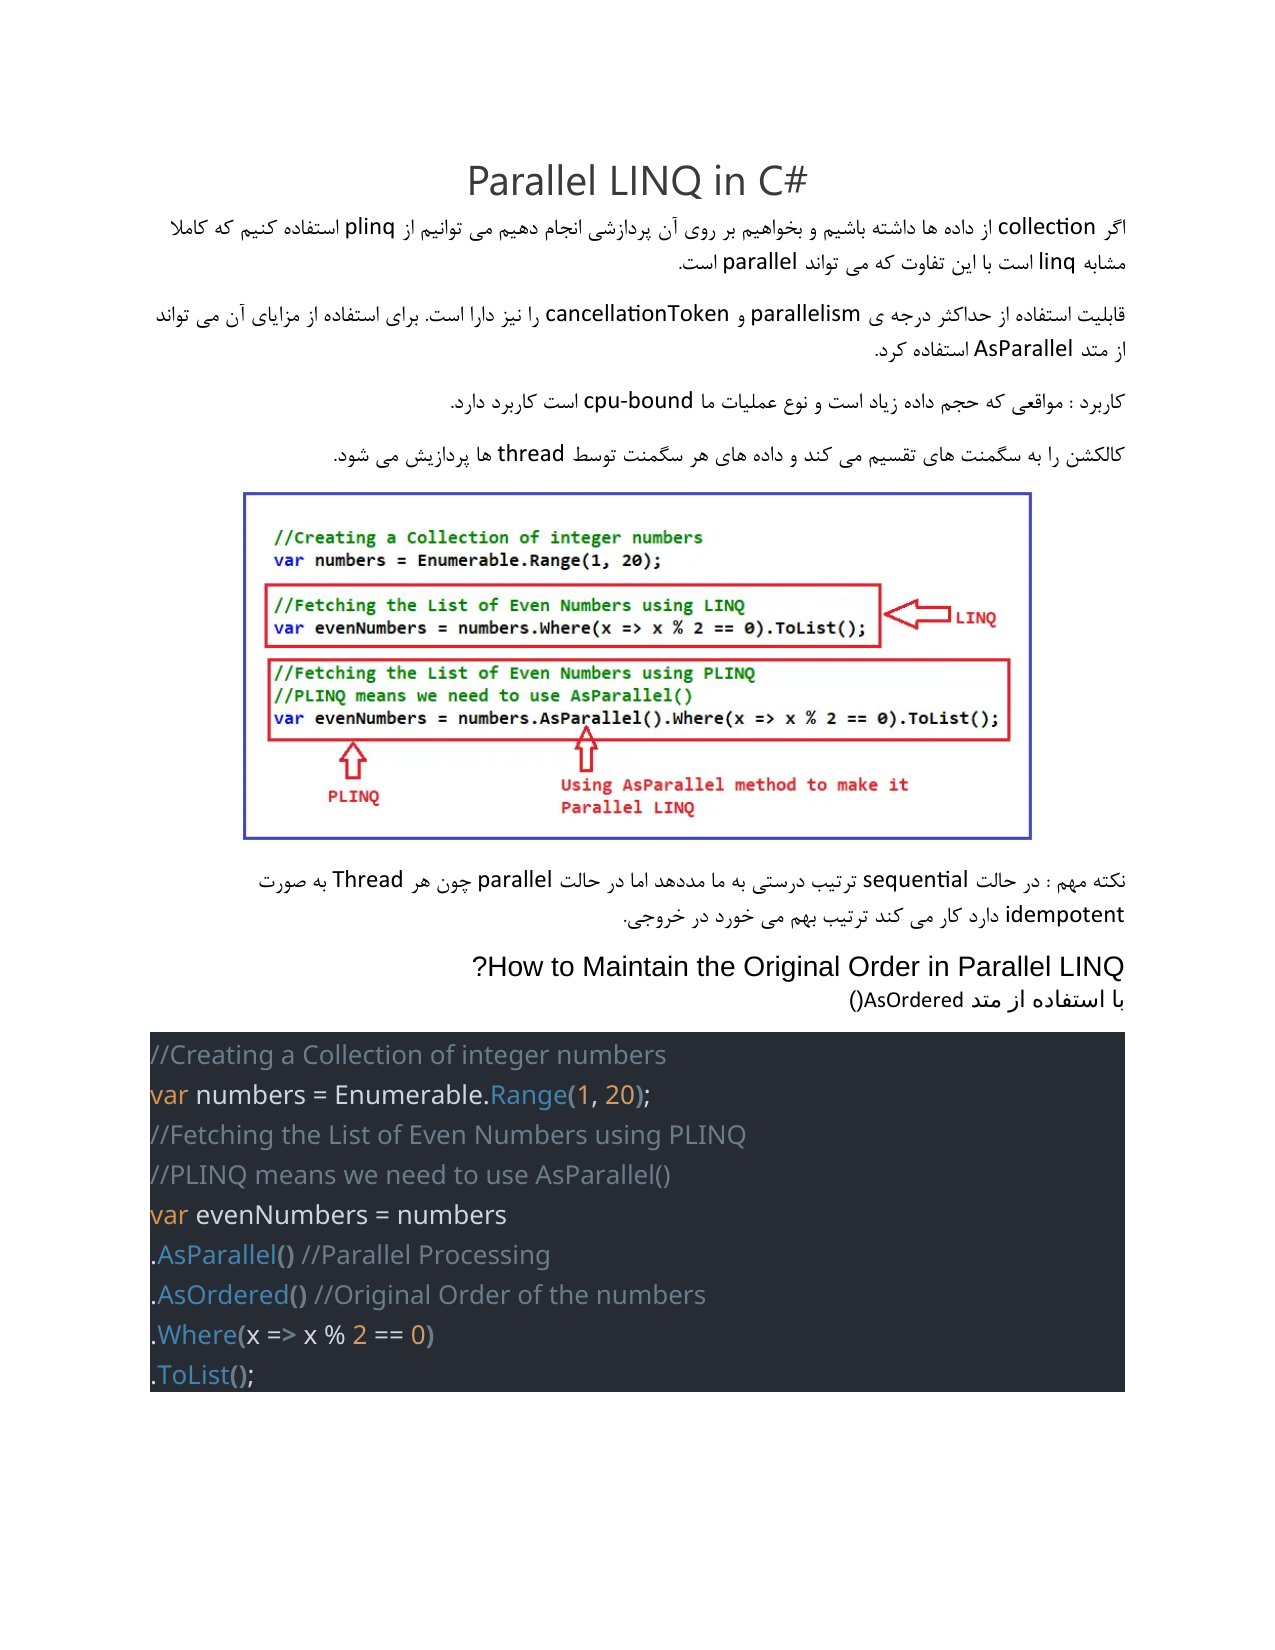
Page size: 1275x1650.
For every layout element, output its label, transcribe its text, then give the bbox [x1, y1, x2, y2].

text اگر collection از داده ها داشته باشیم و بخواهیم بر روی آن پردازشی انجام دهیم می توانیم از plinq استفاده کنیم که کاملا مشابه linq است با این تفاوت که می تواند parallel است. [150, 210, 1125, 278]
text نکته مهم : در حالت sequential ترتیب درستی به ما مددهد اما در حالت parallel چون هر Thread به صورت idempotent دارد کار می کند ترتیب بهم می خورد در خروجی. [150, 863, 1125, 931]
text .Where(x => x % 2 == 0) [150, 1312, 1125, 1352]
text //Fetching the List of Even Numbers using PLINQ [150, 1112, 1125, 1152]
text //Creating a Collection of integer numbers [150, 1032, 1125, 1072]
text .ToList(); [150, 1352, 1125, 1392]
text //PLINQ means we need to use AsParallel() [150, 1152, 1125, 1192]
text var evenNumbers = numbers [150, 1192, 1125, 1232]
text .AsOrdered() //Original Order of the numbers [150, 1272, 1125, 1312]
subtitle How to Maintain the Original Order in Parallel LINQ? [150, 950, 1125, 983]
text .AsParallel() //Parallel Processing [150, 1232, 1125, 1272]
subtitle Parallel LINQ in C# [150, 150, 1125, 205]
picture [240, 488, 1035, 844]
text قابلیت استفاده از حداکثر درجه ی parallelism و cancellationToken را نیز دارا است. برای استفاده از مزایای آن می تواند از متد AsParallel استفاده کرد. [150, 297, 1125, 365]
text کاربرد : مواقعی که حجم داده زیاد است و نوع عملیات ما cpu-bound است کاربرد دارد. [150, 384, 1125, 417]
text var numbers = Enumerable.Range(1, 20); [150, 1072, 1125, 1112]
text با استفاده از متد AsOrdered() [150, 985, 1125, 1013]
text کالکشن را به سگمنت های تقسیم می کند و داده های هر سگمنت توسط thread ها پردازیش می شود. [150, 437, 1125, 470]
